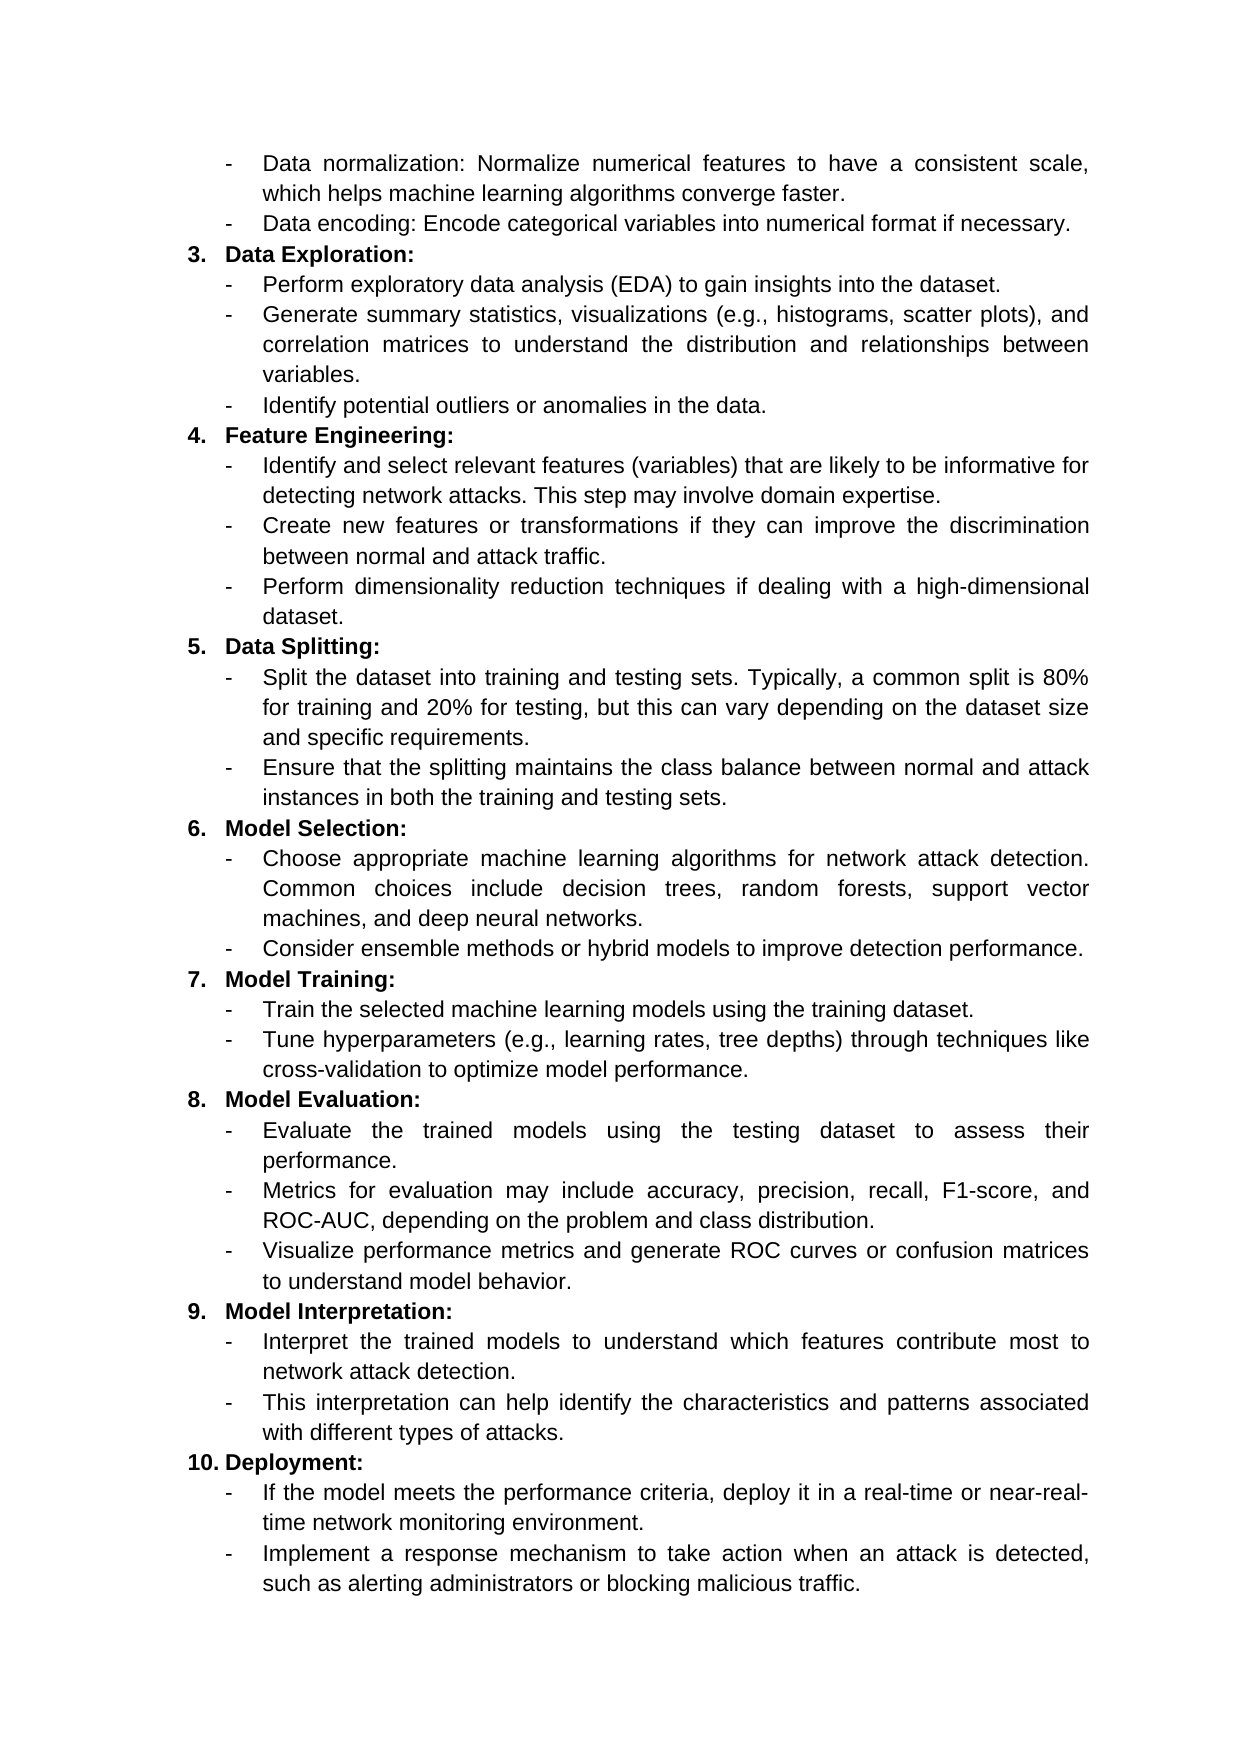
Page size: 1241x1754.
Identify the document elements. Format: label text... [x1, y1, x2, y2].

list Interpret the trained models to understand which features contribute most to network attack detection. [225, 1328, 1090, 1385]
list Perform exploratory data analysis (EDA) to gain insights into the dataset. [225, 271, 1090, 297]
list Split the dataset into training and testing sets. Typically, a common split is 80% for training and 20% for testing, but this can vary depending on the dataset size and specific requirements. [225, 663, 1090, 750]
list Feature Engineering: [187, 422, 1090, 448]
list Generate summary statistics, visualizations (e.g., histograms, scatter plots), and correlation matrices to understand the distribution and relationships between variables. [225, 301, 1090, 388]
list Evaluate the trained models using the testing dataset to assess their performance. [225, 1117, 1090, 1173]
list Implement a response mechanism to take action when an attack is detected, such as alerting administrators or blocking malicious traffic. [225, 1539, 1090, 1596]
list Model Selection: [187, 814, 1090, 841]
list Choose appropriate machine learning algorithms for network attack detection. Common choices include decision trees, random forests, support vector machines, and deep neural networks. [225, 845, 1090, 932]
list Create new features or transformations if they can improve the discrimination between normal and attack traffic. [225, 512, 1090, 569]
list Perform dimensionality reduction techniques if dealing with a high-dimensional dataset. [225, 573, 1090, 629]
list Model Evaluation: [187, 1086, 1090, 1113]
list Model Training: [187, 966, 1090, 992]
list If the model meets the performance criteria, deploy it in a real-time or near-real-time network monitoring environment. [225, 1479, 1090, 1536]
list Model Interpretation: [187, 1298, 1090, 1324]
list Data normalization: Normalize numerical features to have a consistent scale, which helps machine learning algorithms converge faster. [225, 150, 1090, 207]
list Ensure that the splitting maintains the class balance between normal and attack instances in both the training and testing sets. [225, 754, 1090, 811]
list Deployment: [187, 1449, 1090, 1475]
list Data Splitting: [187, 633, 1090, 660]
list Metrics for evaluation may include accuracy, precision, recall, F1-score, and ROC-AUC, depending on the problem and class distribution. [225, 1177, 1090, 1234]
list Data encoding: Encode categorical variables into numerical format if necessary. [225, 210, 1090, 237]
list Visualize performance metrics and generate ROC curves or confusion matrices to understand model behavior. [225, 1237, 1090, 1294]
list Identify and select relevant features (variables) that are likely to be informative for detecting network attacks. This step may involve domain expertise. [225, 452, 1090, 509]
list Tune hyperparameters (e.g., learning rates, tree depths) through techniques like cross-validation to optimize model performance. [225, 1026, 1090, 1083]
list Train the selected machine learning models using the training dataset. [225, 996, 1090, 1022]
list This interpretation can help identify the characteristics and patterns associated with different types of attacks. [225, 1388, 1090, 1445]
list Data Exploration: [187, 241, 1090, 267]
list Consider ensemble methods or hybrid models to improve detection performance. [225, 935, 1090, 962]
list Identify potential outliers or anomalies in the data. [225, 392, 1090, 418]
